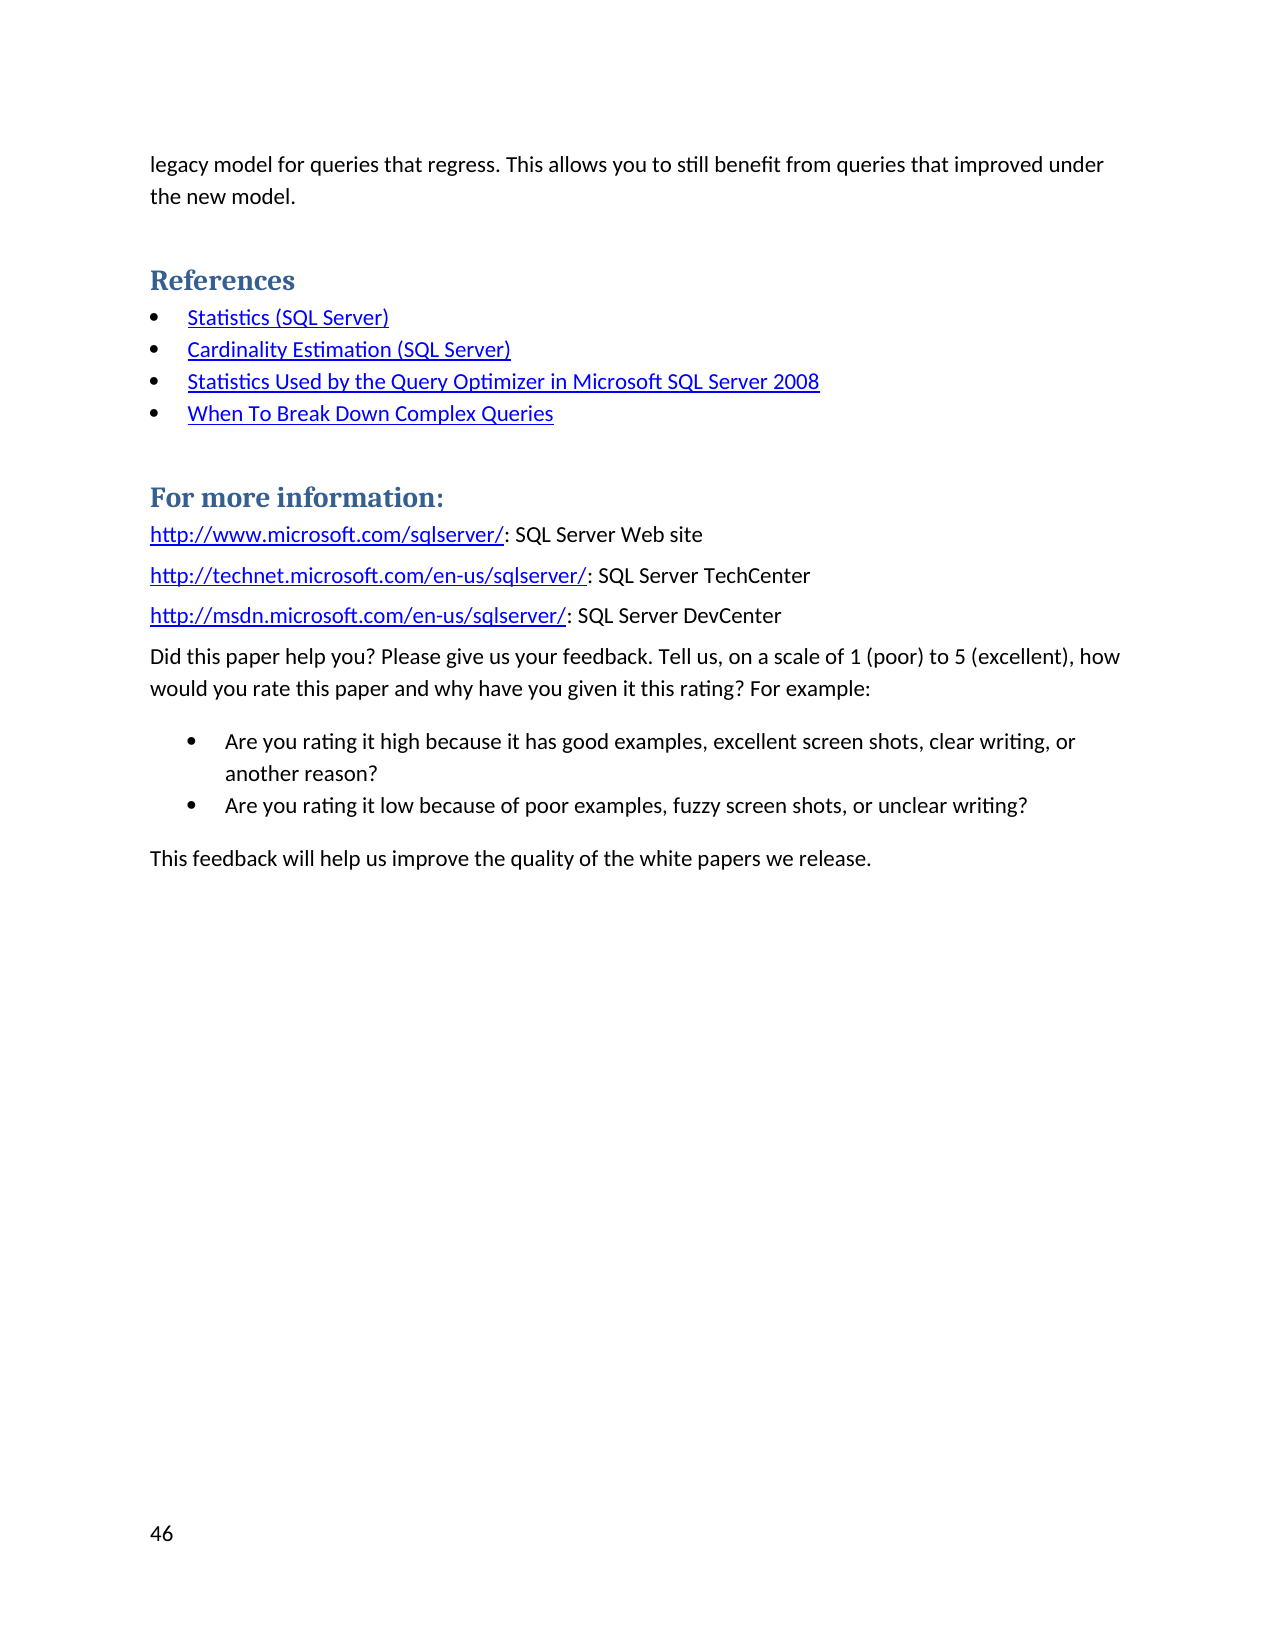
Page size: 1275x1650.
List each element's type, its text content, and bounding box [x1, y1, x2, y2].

text http://msdn.microsoft.com/en-us/sqlserver/: SQL Server DevCenter [150, 601, 1125, 629]
list Statistics Used by the Query Optimizer in Microsoft SQL Server 2008 [150, 367, 1125, 395]
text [150, 150, 1125, 210]
subtitle References [150, 264, 1125, 298]
subtitle For more information: [150, 482, 1125, 515]
text This feedback will help us improve the quality of the white papers we release. [150, 844, 1125, 872]
list Cardinality Estimation (SQL Server) [150, 335, 1125, 363]
text http://www.microsoft.com/sqlserver/: SQL Server Web site [150, 520, 1125, 548]
text Did this paper help you? Please give us your feedback. Tell us, on a scale of 1 (poor) to 5 (excellent), how would you rate this paper and why have you given it this rating? For example: [150, 642, 1125, 702]
text http://technet.microsoft.com/en-us/sqlserver/: SQL Server TechCenter [150, 561, 1125, 589]
list Are you rating it high because it has good examples, excellent screen shots, clear writing, or another reason? [187, 727, 1125, 787]
list Are you rating it low because of poor examples, fuzzy screen shots, or unclear writing? [187, 791, 1125, 819]
list When To Break Down Complex Queries [150, 399, 1125, 427]
list Statistics (SQL Server) [150, 303, 1125, 331]
